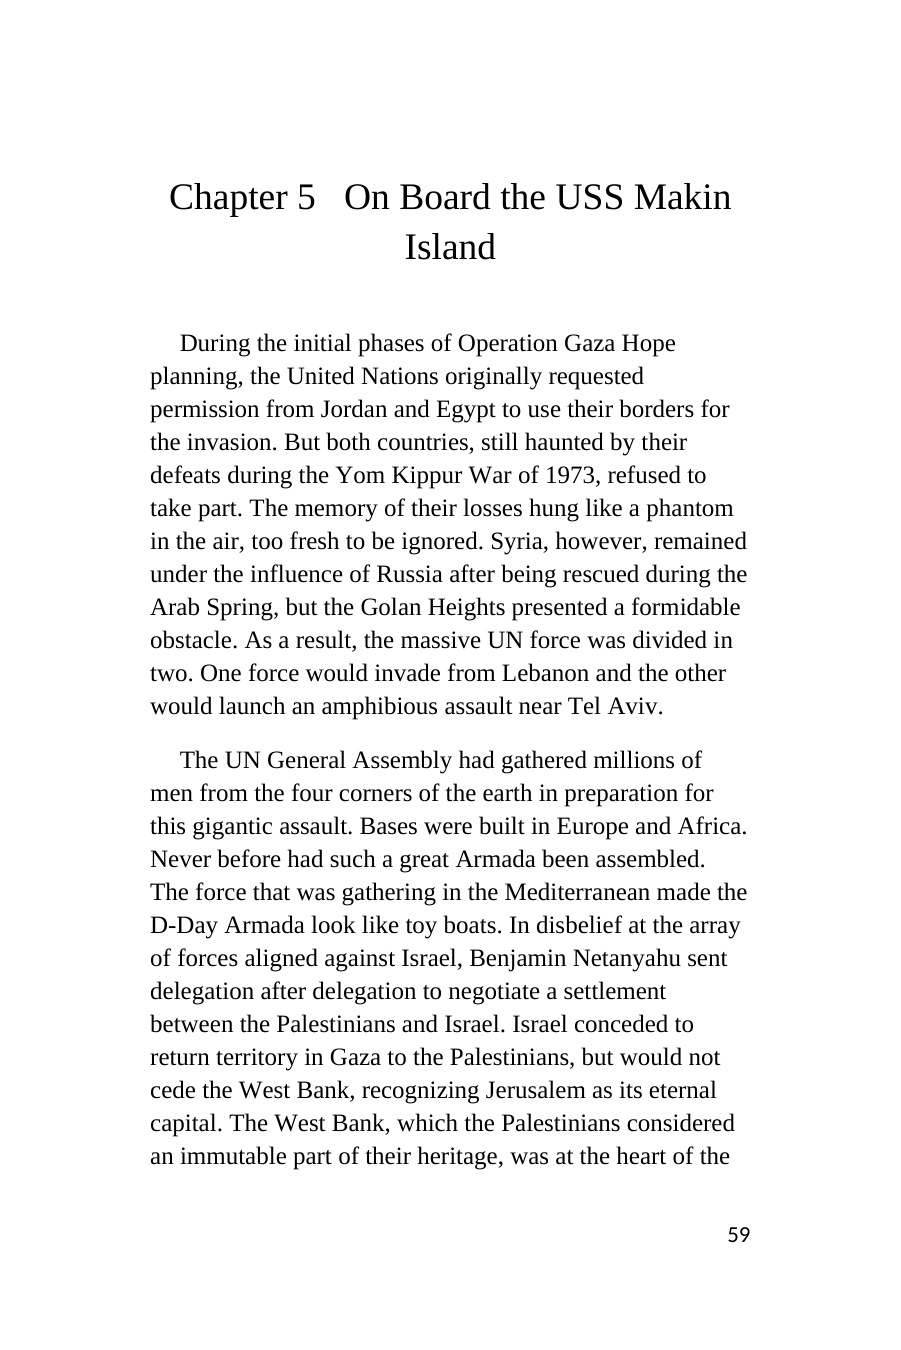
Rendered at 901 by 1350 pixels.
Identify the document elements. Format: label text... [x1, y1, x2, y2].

text During the initial phases of Operation Gaza Hope planning, the United Nations originally requested permission from Jordan and Egypt to use their borders for the invasion. But both countries, still haunted by their defeats during the Yom Kippur War of 1973, refused to take part. The memory of their losses hung like a phantom in the air, too fresh to be ignored. Syria, however, remained under the influence of Russia after being rescued during the Arab Spring, but the Golan Heights presented a formidable obstacle. As a result, the massive UN force was divided in two. One force would invade from Lebanon and the other would launch an amphibious assault near Tel Aviv. [150, 328, 750, 720]
subtitle Chapter 5 On Board the USS Makin Island [150, 175, 750, 268]
